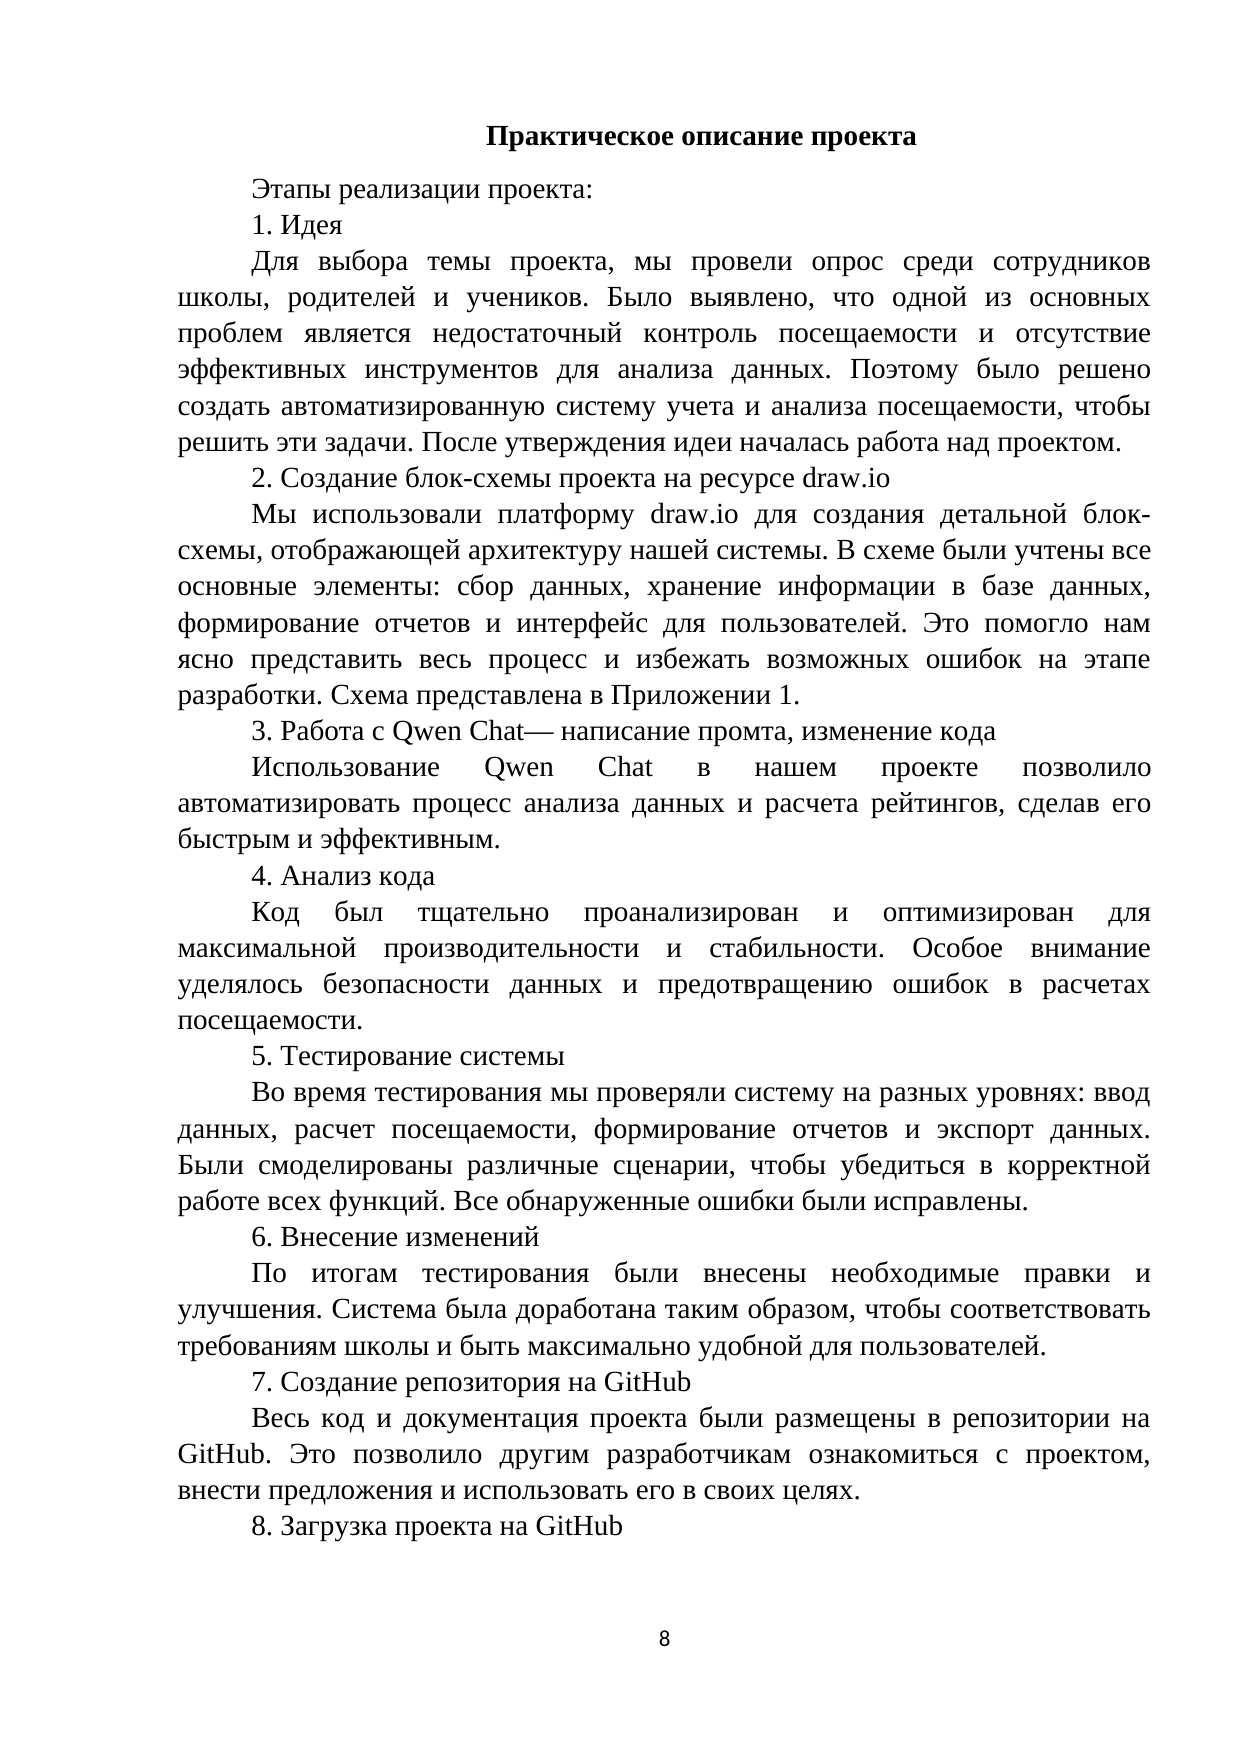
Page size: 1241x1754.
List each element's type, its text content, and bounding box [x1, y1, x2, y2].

text 5. Тестирование системы [177, 1038, 1152, 1072]
text Во время тестирования мы проверяли систему на разных уровнях: ввод данных, расчет посещаемости, формирование отчетов и экспорт данных. Были смоделированы различные сценарии, чтобы убедиться в корректной работе всех функций. Все обнаруженные ошибки были исправлены. [177, 1074, 1152, 1217]
text По итогам тестирования были внесены необходимые правки и улучшения. Система была доработана таким образом, чтобы соответствовать требованиям школы и быть максимально удобной для пользователей. [177, 1255, 1152, 1361]
text Для выбора темы проекта, мы провели опрос среди сотрудников школы, родителей и учеников. Было выявлено, что одной из основных проблем является недостаточный контроль посещаемости и отсутствие эффективных инструментов для анализа данных. Поэтому было решено создать автоматизированную систему учета и анализа посещаемости, чтобы решить эти задачи. После утверждения идеи началась работа над проектом. [177, 243, 1152, 457]
text 8. Загрузка проекта на GitHub [177, 1508, 1152, 1542]
text 2. Создание блок-схемы проекта на ресурсе draw.io [177, 460, 1152, 494]
text 3. Работа с Qwen Chat— написание промта, изменение кода [177, 713, 1152, 747]
text Код был тщательно проанализирован и оптимизирован для максимальной производительности и стабильности. Особое внимание уделялось безопасности данных и предотвращению ошибок в расчетах посещаемости. [177, 894, 1152, 1036]
text Мы использовали платформу draw.io для создания детальной блок-схемы, отображающей архитектуру нашей системы. В схеме были учтены все основные элементы: сбор данных, хранение информации в базе данных, формирование отчетов и интерфейс для пользователей. Это помогло нам ясно представить весь процесс и избежать возможных ошибок на этапе разработки. Схема представлена в Приложении 1. [177, 496, 1152, 711]
text Использование Qwen Chat в нашем проекте позволило автоматизировать процесс анализа данных и расчета рейтингов, сделав его быстрым и эффективным. [177, 749, 1152, 855]
text 4. Анализ кода [177, 858, 1152, 891]
text 6. Внесение изменений [177, 1219, 1152, 1253]
text Практическое описание проекта [177, 118, 1152, 152]
text 7. Создание репозитория на GitHub [177, 1364, 1152, 1397]
text Весь код и документация проекта были размещены в репозитории на GitHub. Это позволило другим разработчикам ознакомиться с проектом, внести предложения и использовать его в своих целях. [177, 1400, 1152, 1506]
text 1. Идея [177, 207, 1152, 241]
text Этапы реализации проекта: [177, 171, 1152, 204]
